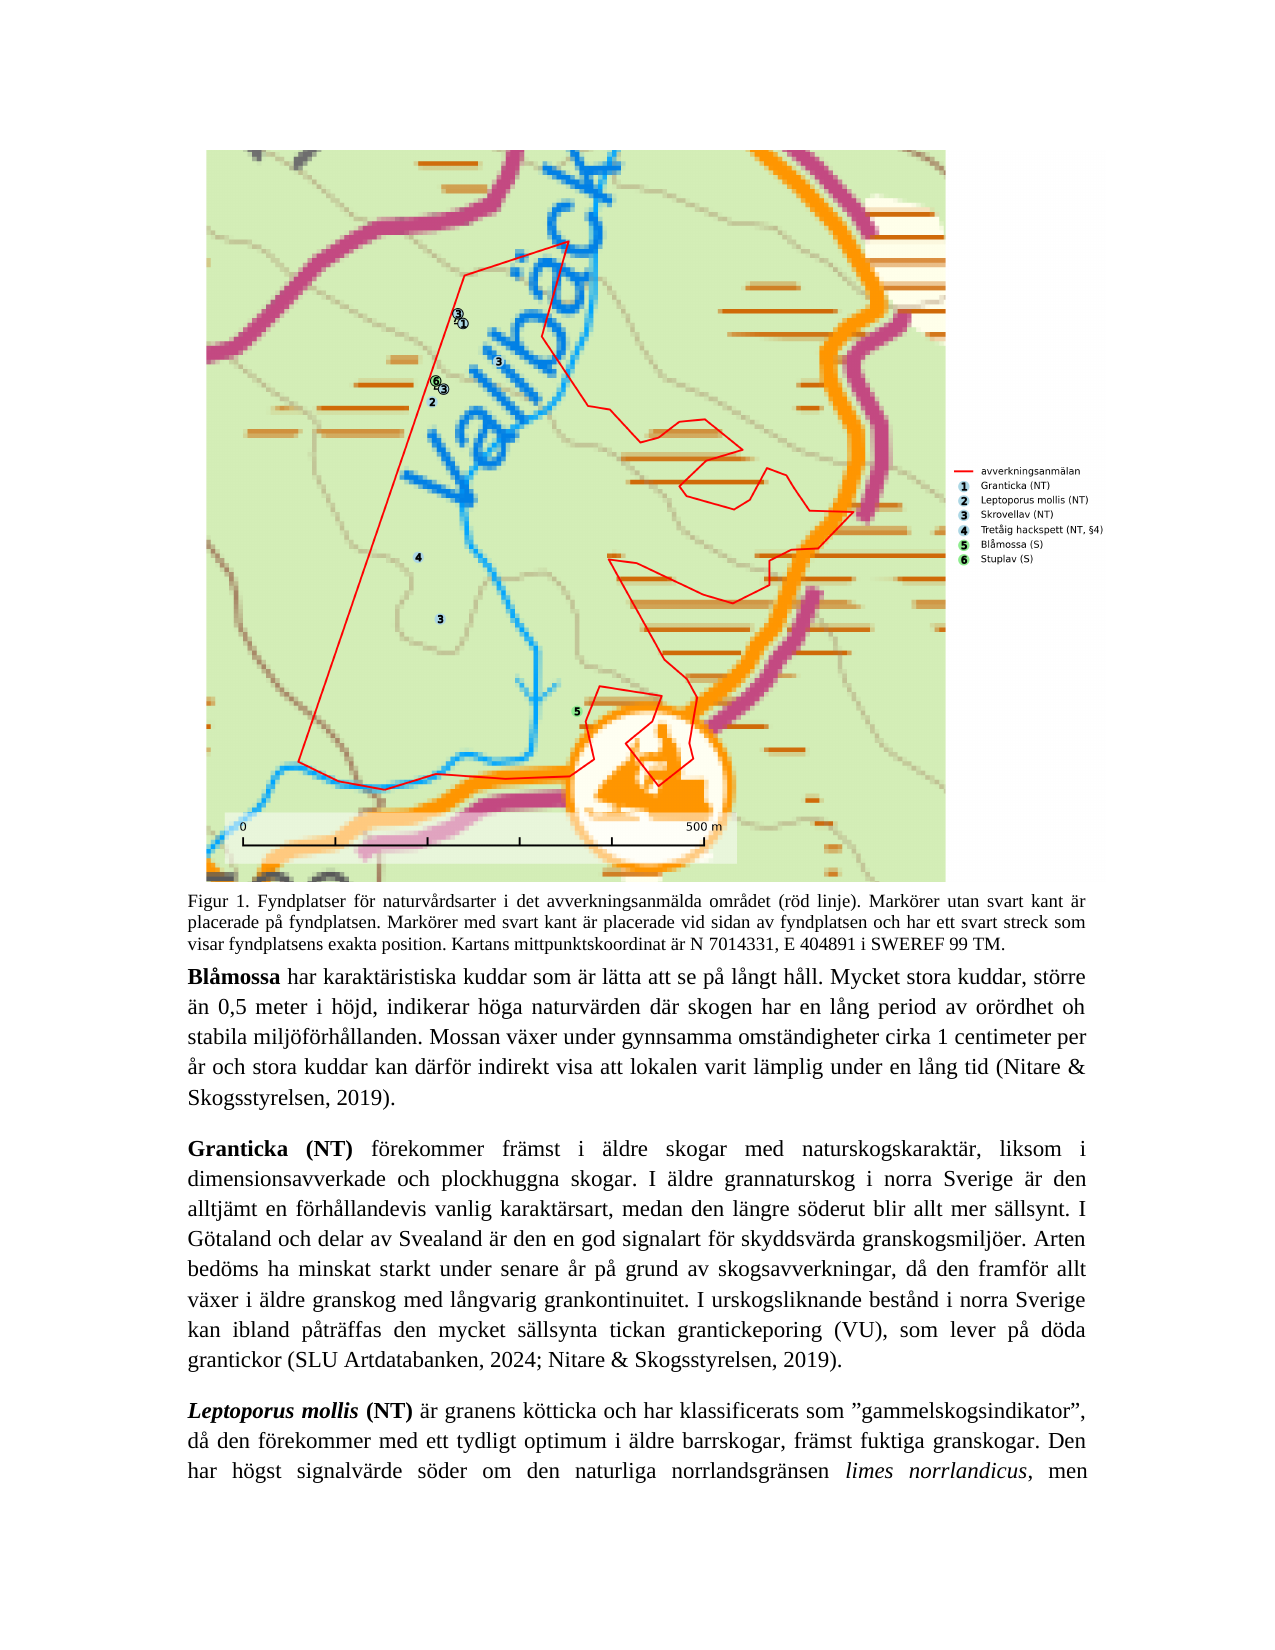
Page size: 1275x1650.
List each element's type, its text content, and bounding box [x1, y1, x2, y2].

text Figur 1. Fyndplatser för naturvårdsarter i det avverkningsanmälda området (röd linje). Markörer utan svart kant är placerade på fyndplatsen. Markörer med svart kant är placerade vid sidan av fyndplatsen och har ett svart streck som visar fyndplatsens exakta position. Kartans mittpunktskoordinat är N 7014331, E 404891 i SWEREF 99 TM. [187, 890, 1087, 954]
text Blåmossa har karaktäristiska kuddar som är lätta att se på långt håll. Mycket stora kuddar, större än 0,5 meter i höjd, indikerar höga naturvärden där skogen har en lång period av orördhet oh stabila miljöförhållanden. Mossan växer under gynnsamma omständigheter cirka 1 centimeter per år och stora kuddar kan därför indirekt visa att lokalen varit lämplig under en lång tid (Nitare & Skogsstyrelsen, 2019). [187, 963, 1087, 1110]
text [187, 1397, 1087, 1484]
picture [206, 150, 1107, 882]
text Granticka (NT) förekommer främst i äldre skogar med naturskogskaraktär, liksom i dimensionsavverkade och plockhuggna skogar. I äldre grannaturskog i norra Sverige är den alltjämt en förhållandevis vanlig karaktärsart, medan den längre söderut blir allt mer sällsynt. I Götaland och delar av Svealand är den en god signalart för skyddsvärda granskogsmiljöer. Arten bedöms ha minskat starkt under senare år på grund av skogsavverkningar, då den framför allt växer i äldre granskog med långvarig grankontinuitet. I urskogsliknande bestånd i norra Sverige kan ibland påträffas den mycket sällsynta tickan grantickeporing (VU), som lever på döda grantickor (SLU Artdatabanken, 2024; Nitare & Skogsstyrelsen, 2019). [187, 1134, 1087, 1372]
